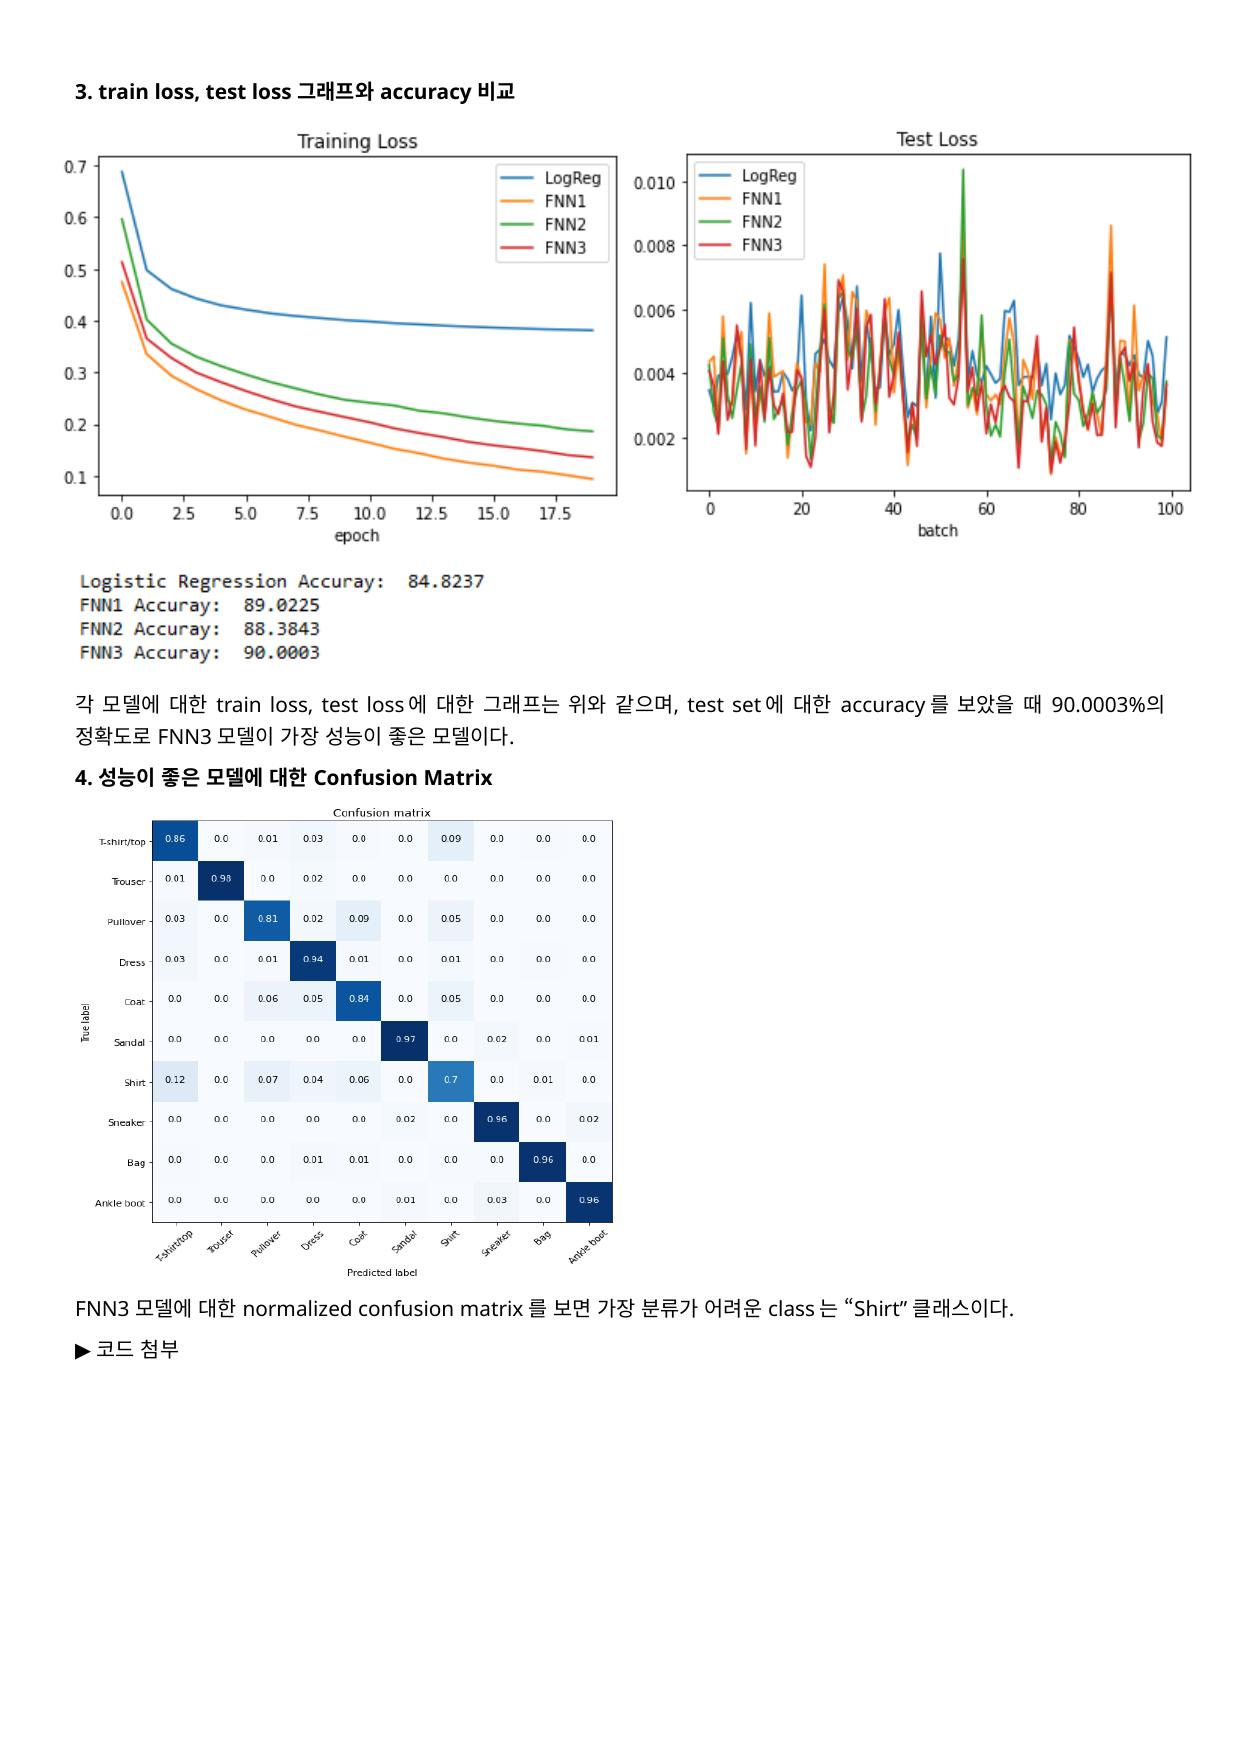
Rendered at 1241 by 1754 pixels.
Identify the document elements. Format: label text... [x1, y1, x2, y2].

text FNN3 모델에 대한 normalized confusion matrix를 보면 가장 분류가 어려운 class는 “Shirt” 클래스이다. [75, 1292, 1165, 1322]
picture [75, 561, 508, 678]
text 4. 성능이 좋은 모델에 대한 Confusion Matrix [75, 762, 1165, 792]
picture [52, 121, 1199, 554]
picture [75, 802, 618, 1282]
text ▶ 코드 첨부 [75, 1333, 1165, 1363]
text 3. train loss, test loss 그래프와 accuracy 비교 [75, 75, 1165, 105]
text 각 모델에 대한 train loss, test loss에 대한 그래프는 위와 같으며, test set에 대한 accuracy를 보았을 때 90.0003%의 정확도로 FNN3 모델이 가장 성능이 좋은 모델이다. [75, 688, 1165, 751]
